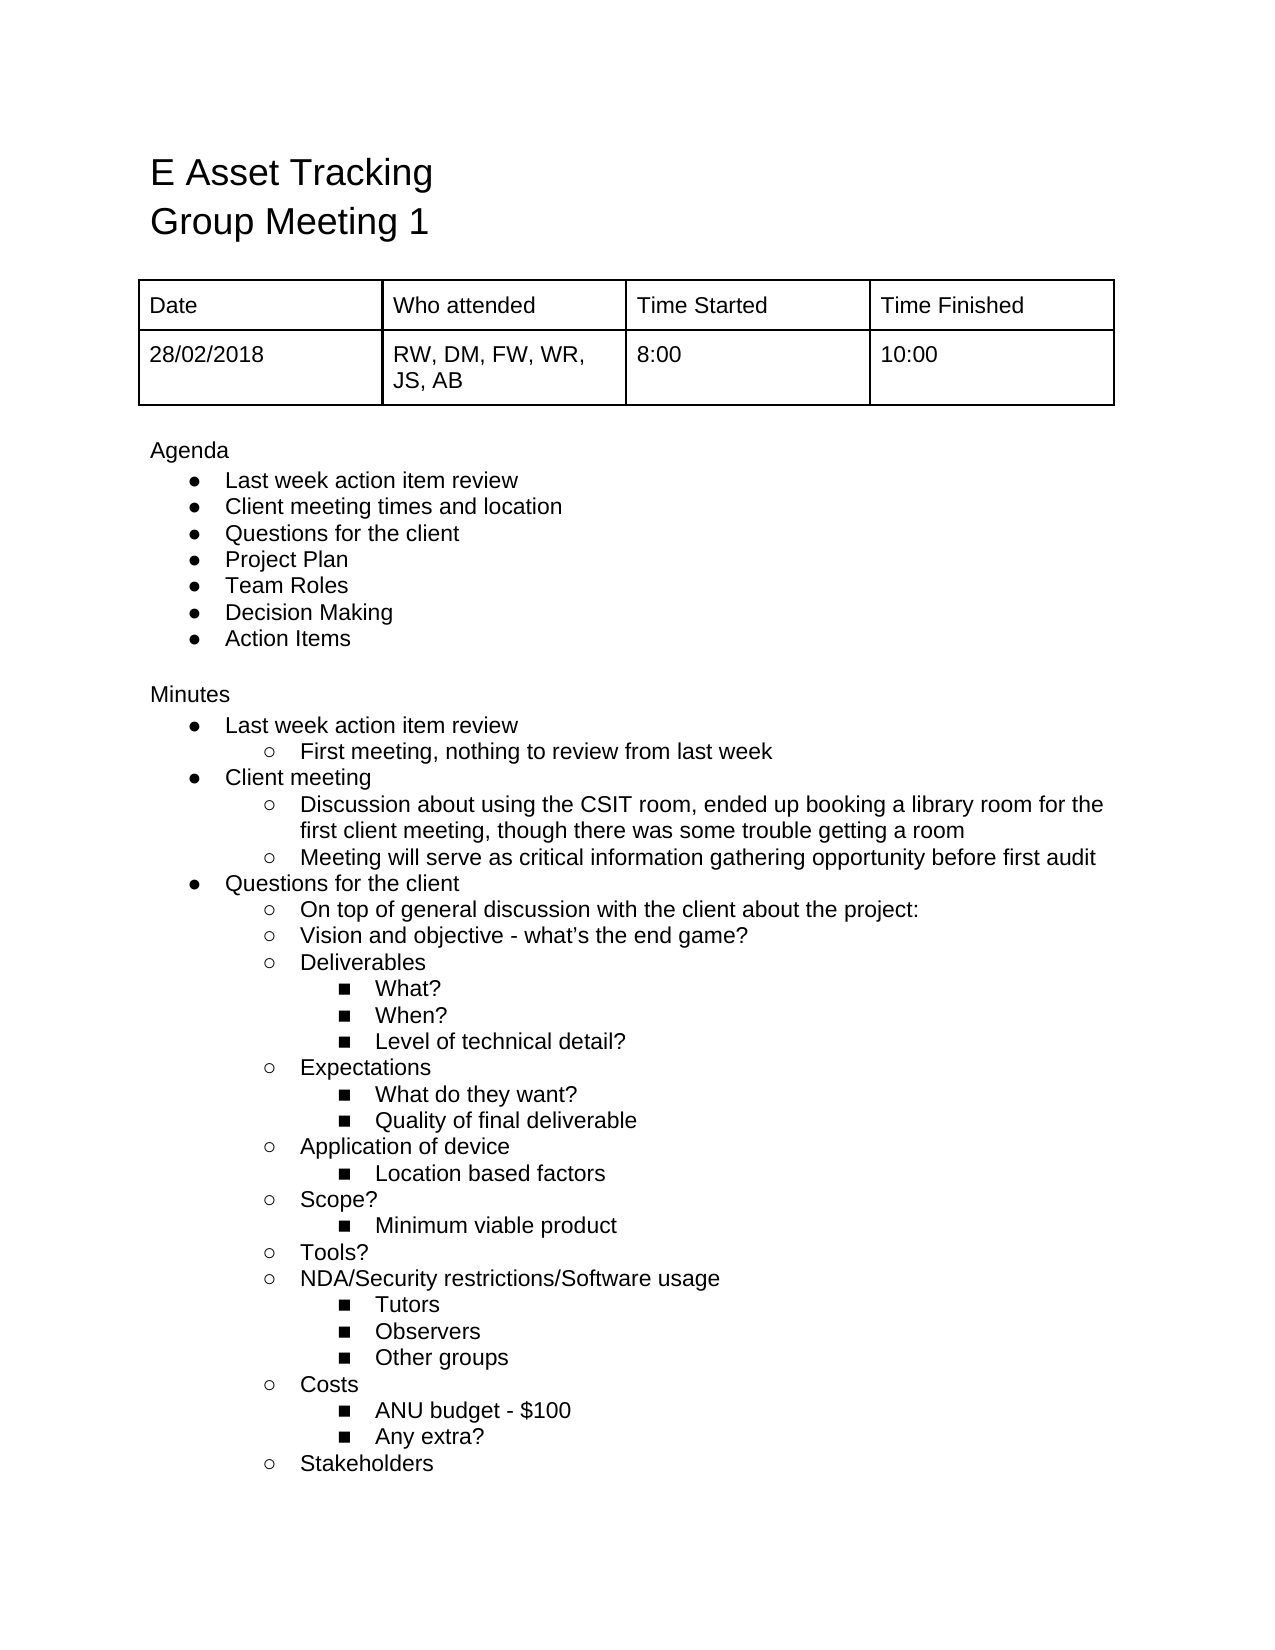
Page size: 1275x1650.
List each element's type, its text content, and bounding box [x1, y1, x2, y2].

list Project Plan [187, 546, 1125, 572]
list On top of general discussion with the client about the project: [262, 896, 1125, 922]
list Deliverables [262, 949, 1125, 975]
table_cell 28/02/2018 [140, 331, 381, 404]
list Expectations [262, 1054, 1125, 1081]
list Questions for the client [187, 519, 1125, 546]
list Discussion about using the CSIT room, ended up booking a library room for the first client meeting, though there was some trouble getting a room [262, 791, 1125, 843]
text E Asset Tracking [150, 150, 1125, 193]
list Stakeholders [262, 1449, 1125, 1476]
list Last week action item review [187, 712, 1125, 738]
list Decision Making [187, 598, 1125, 625]
list Minimum viable product [337, 1212, 1125, 1239]
list Client meeting [187, 764, 1125, 791]
list Tools? [262, 1239, 1125, 1265]
list First meeting, nothing to review from last week [262, 738, 1125, 764]
list When? [337, 1002, 1125, 1028]
table_cell 8:00 [627, 331, 869, 404]
list Tutors [337, 1291, 1125, 1318]
list Any extra? [337, 1423, 1125, 1449]
list Action Items [187, 625, 1125, 651]
list Costs [262, 1371, 1125, 1397]
table_header Time Finished [871, 281, 1113, 329]
list Quality of final deliverable [337, 1107, 1125, 1133]
list Last week action item review [187, 467, 1125, 493]
table_header Date [140, 281, 381, 329]
list Level of technical detail? [337, 1028, 1125, 1054]
text Agenda [150, 437, 1125, 463]
table_header Who attended [384, 281, 625, 329]
list What do they want? [337, 1081, 1125, 1107]
list Vision and objective - what’s the end game? [262, 922, 1125, 949]
list Questions for the client [187, 870, 1125, 896]
list Application of device [262, 1133, 1125, 1160]
list Team Roles [187, 572, 1125, 598]
table_cell 10:00 [871, 331, 1113, 404]
text Group Meeting 1 [150, 199, 1125, 243]
list Meeting will serve as critical information gathering opportunity before first audit [262, 843, 1125, 870]
table_header Time Started [627, 281, 869, 329]
list Other groups [337, 1344, 1125, 1371]
list ANU budget - $100 [337, 1397, 1125, 1423]
list Scope? [262, 1186, 1125, 1212]
list NDA/Security restrictions/Software usage [262, 1265, 1125, 1291]
table_cell RW, DM, FW, WR, JS, AB [384, 331, 625, 404]
text Minutes [150, 681, 1125, 708]
list Location based factors [337, 1160, 1125, 1186]
list What? [337, 975, 1125, 1002]
list Client meeting times and location [187, 493, 1125, 519]
list Observers [337, 1318, 1125, 1344]
